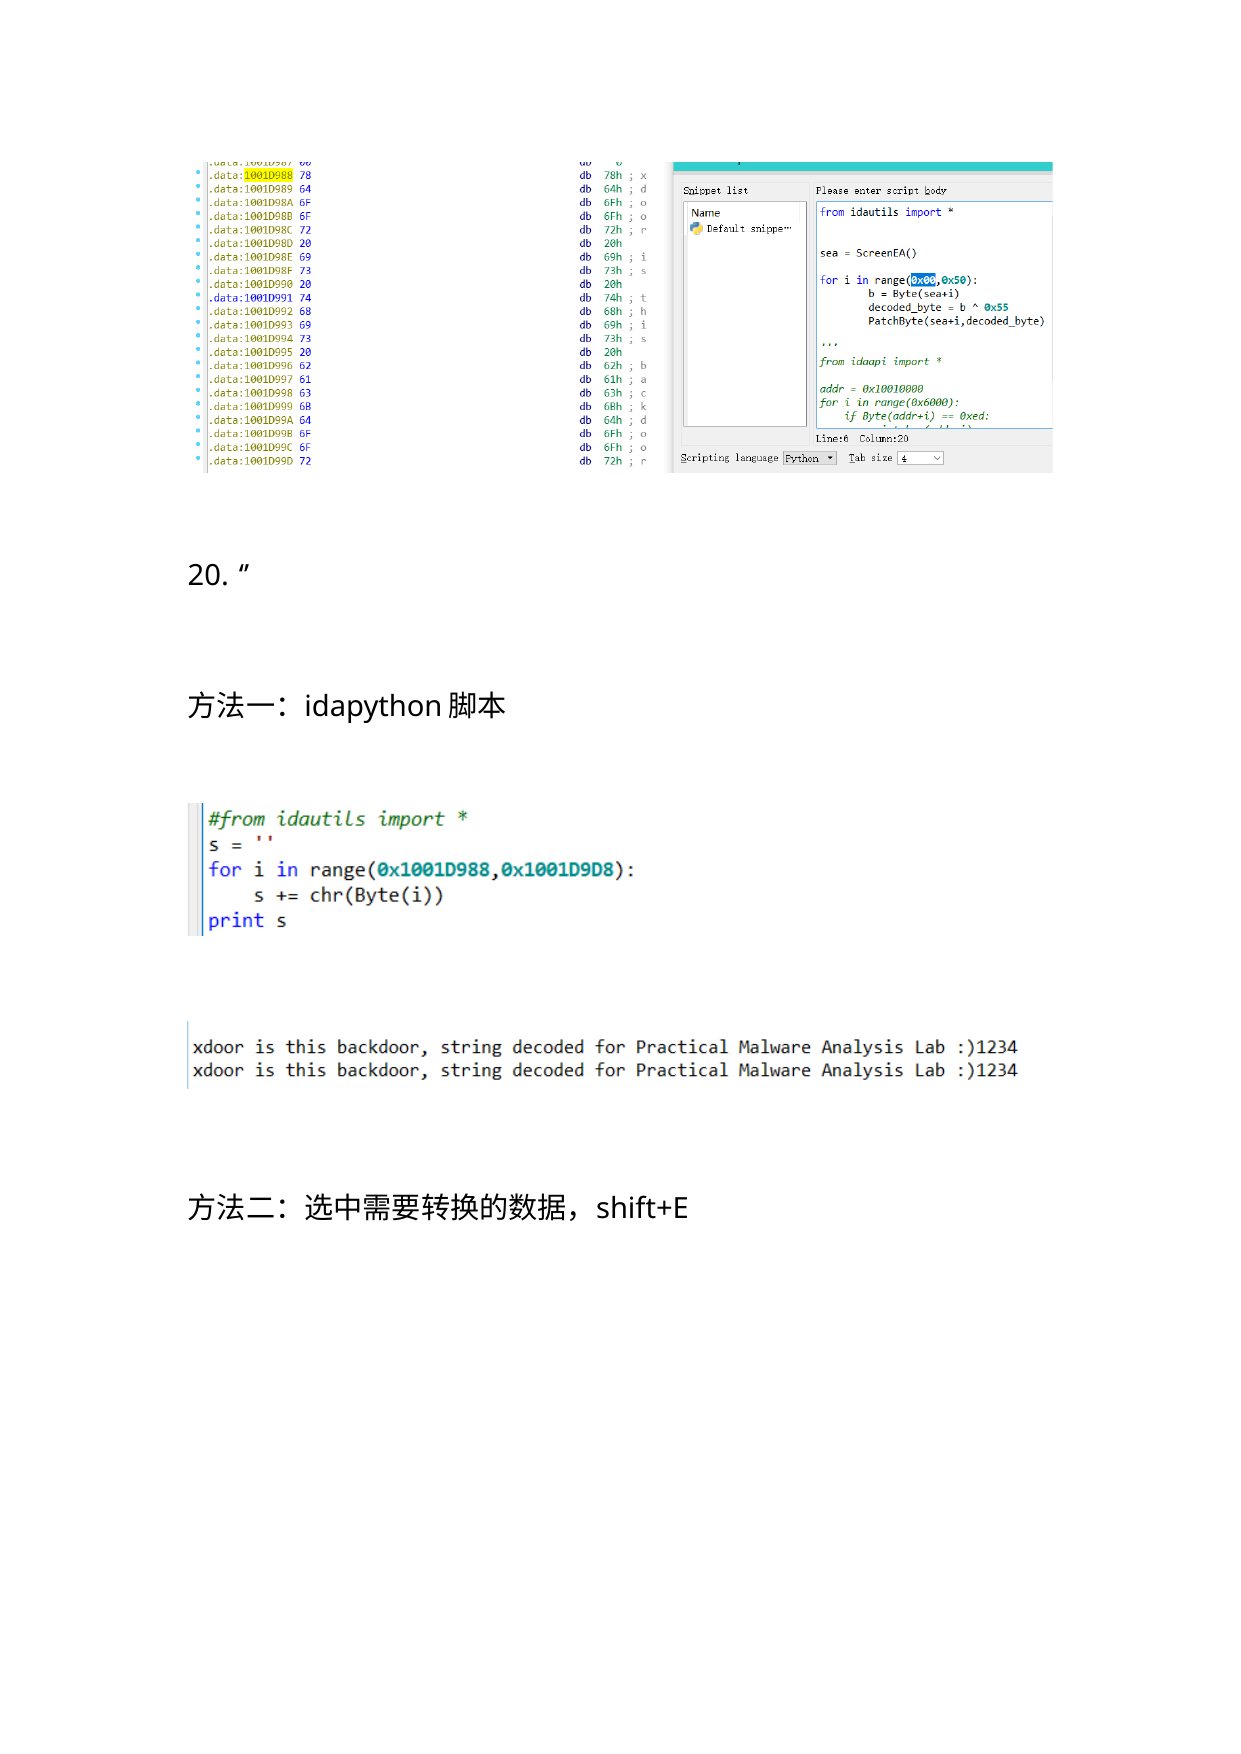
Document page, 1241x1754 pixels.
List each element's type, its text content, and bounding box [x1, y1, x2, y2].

picture [187, 1021, 1053, 1089]
text 方法一：idapython脚本 [187, 671, 1053, 736]
text 方法二：选中需要转换的数据，shift+E [187, 1173, 1053, 1238]
picture [187, 803, 674, 936]
list ‘’ [187, 542, 1053, 607]
picture [187, 162, 1053, 473]
